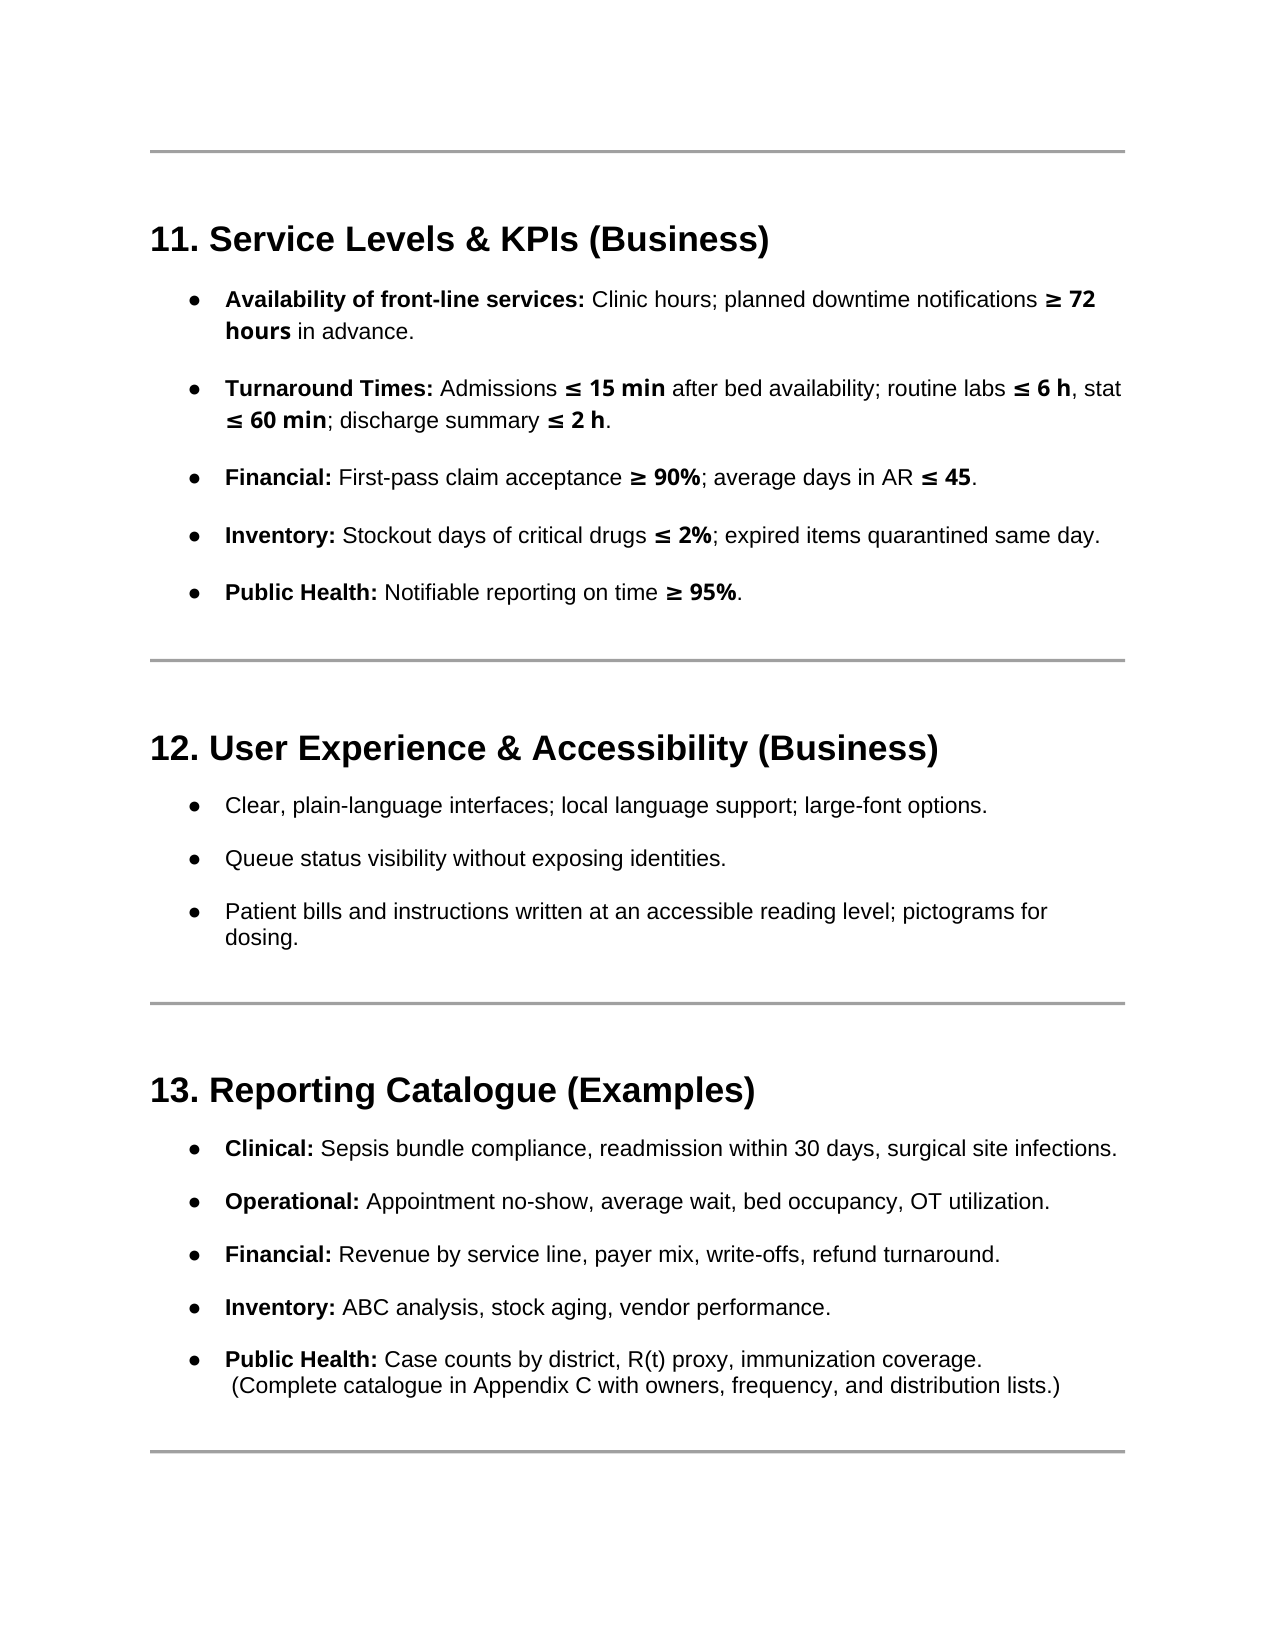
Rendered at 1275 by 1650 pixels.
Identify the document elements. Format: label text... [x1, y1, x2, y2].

subtitle 13. Reporting Catalogue (Examples) [150, 1069, 1125, 1110]
list Turnaround Times: Admissions ≤ 15 min after bed availability; routine labs ≤ 6 h, stat ≤ 60 min; discharge summary ≤ 2 h. [187, 372, 1125, 461]
list Inventory: Stockout days of critical drugs ≤ 2%; expired items quarantined same day. [187, 519, 1125, 576]
list Public Health: Notifiable reporting on time ≥ 95%. [187, 576, 1125, 634]
subtitle 11. Service Levels & KPIs (Business) [150, 218, 1125, 258]
list Queue status visibility without exposing identities. [187, 845, 1125, 898]
list Financial: Revenue by service line, payer mix, write-offs, refund turnaround. [187, 1241, 1125, 1293]
list Clinical: Sepsis bundle compliance, readmission within 30 days, surgical site infections. [187, 1135, 1125, 1188]
list Clear, plain-language interfaces; local language support; large-font options. [187, 792, 1125, 845]
list Availability of front-line services: Clinic hours; planned downtime notifications ≥ 72 hours in advance. [187, 283, 1125, 372]
list Public Health: Case counts by district, R(t) proxy, immunization coverage. (Complete catalogue in Appendix C with owners, frequency, and distribution lists.) [187, 1346, 1125, 1425]
list Inventory: ABC analysis, stock aging, vendor performance. [187, 1293, 1125, 1346]
subtitle 12. User Experience & Accessibility (Business) [150, 727, 1125, 767]
list Financial: First-pass claim acceptance ≥ 90%; average days in AR ≤ 45. [187, 461, 1125, 519]
list Operational: Appointment no-show, average wait, bed occupancy, OT utilization. [187, 1188, 1125, 1241]
list Patient bills and instructions written at an accessible reading level; pictograms for dosing. [187, 898, 1125, 977]
